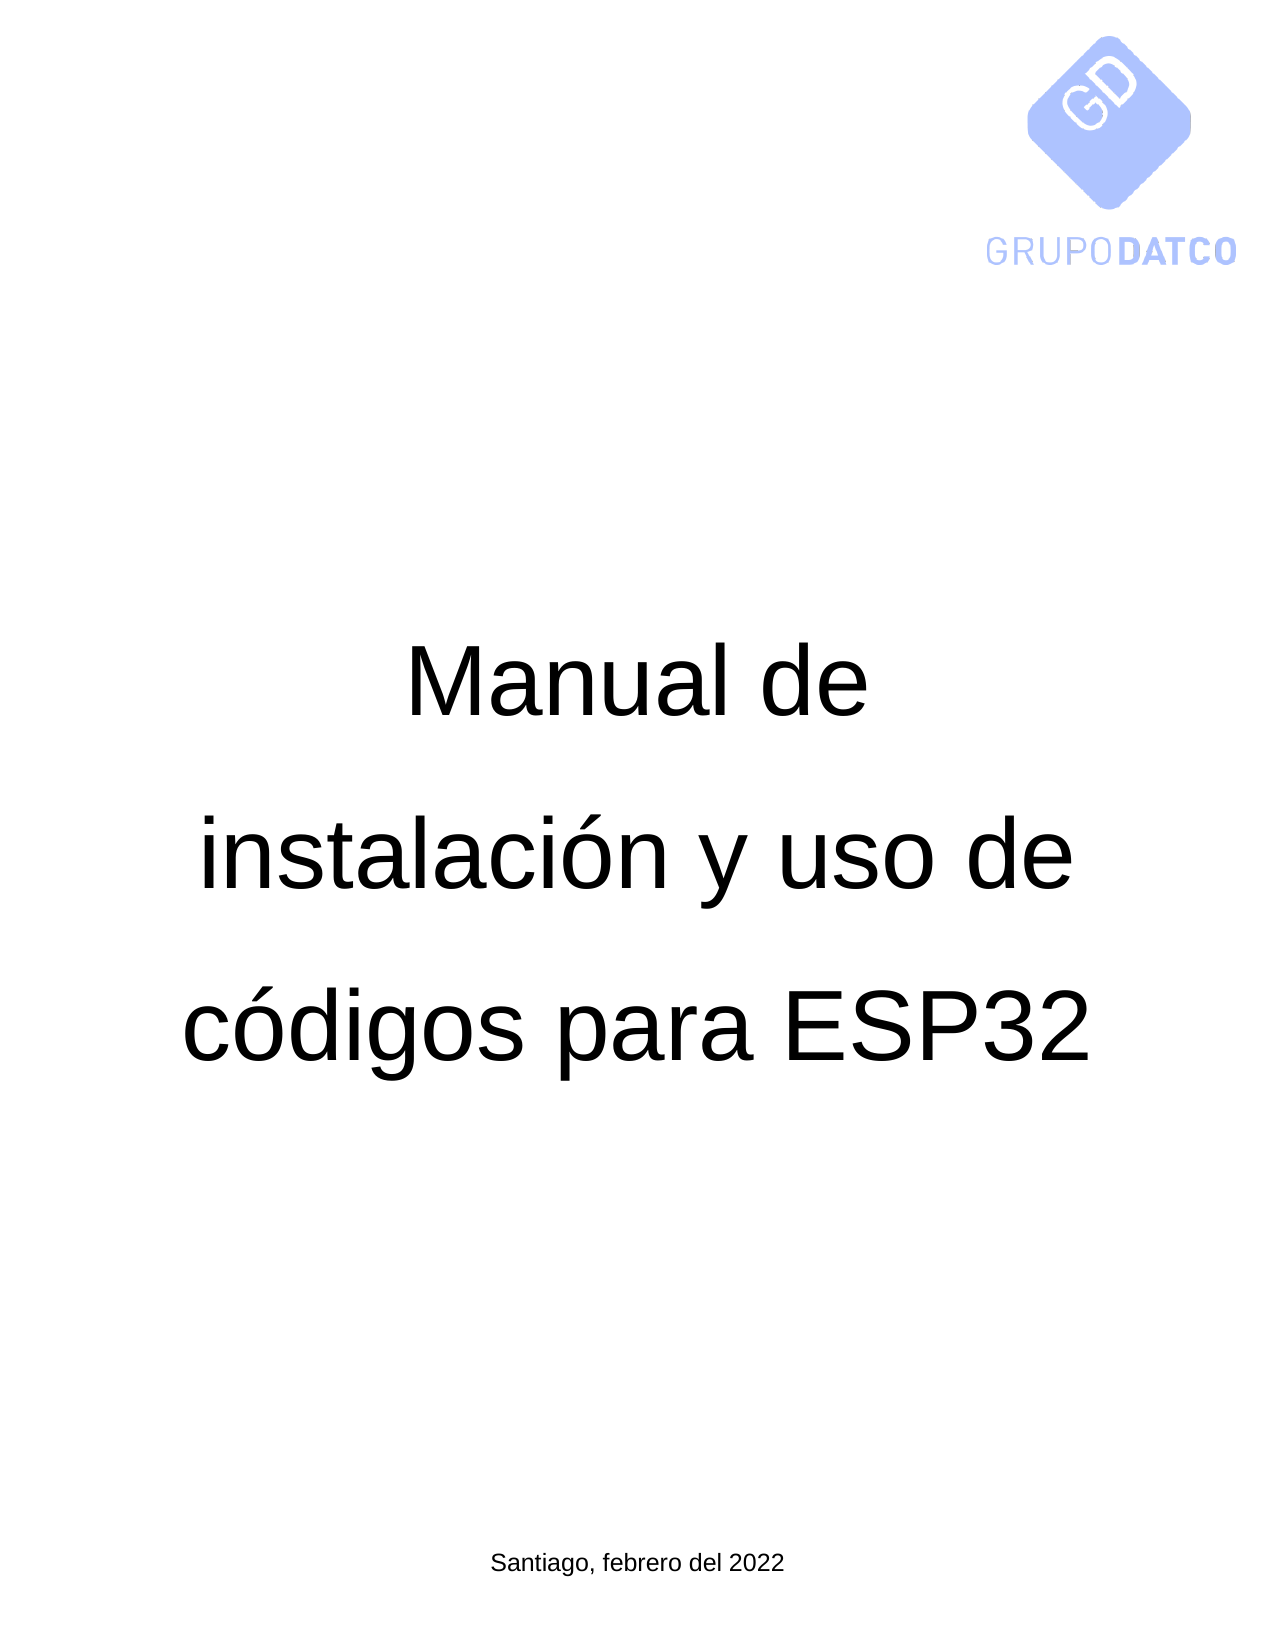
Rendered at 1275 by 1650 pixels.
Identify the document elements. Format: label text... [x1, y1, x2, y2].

text Manual de instalación y uso de códigos para ESP32 [177, 622, 1098, 1082]
